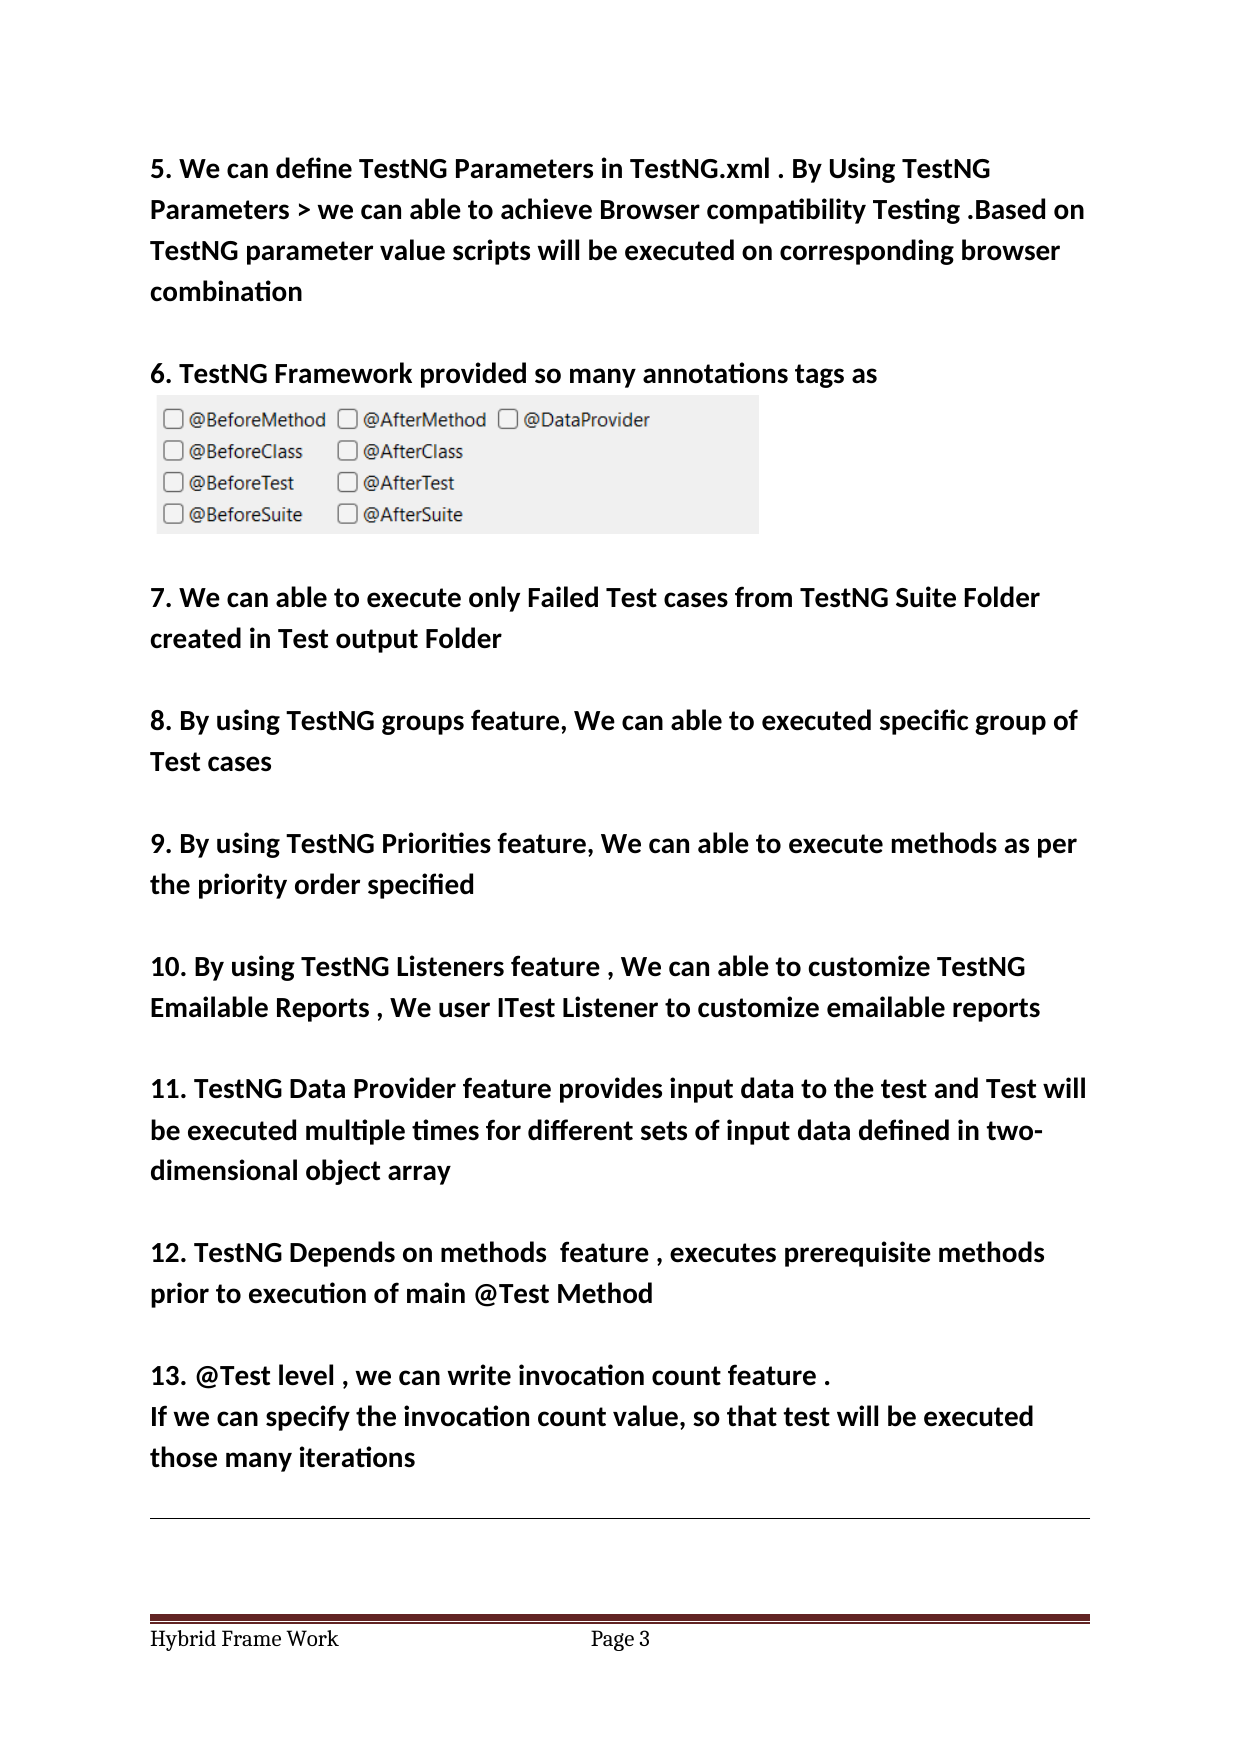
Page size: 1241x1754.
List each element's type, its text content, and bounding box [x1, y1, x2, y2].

text 9. By using TestNG Priorities feature, We can able to execute methods as per the priority order specified [150, 825, 1090, 902]
text 13. @Test level , we can write invocation count feature . [150, 1357, 1090, 1393]
text 5. We can define TestNG Parameters in TestNG.xml . By Using TestNG Parameters > we can able to achieve Browser compatibility Testing .Based on TestNG parameter value scripts will be executed on corresponding browser combination [150, 150, 1090, 308]
text 12. TestNG Depends on methods feature , executes prerequisite methods prior to execution of main @Test Method [150, 1234, 1090, 1311]
text 8. By using TestNG groups feature, We can able to executed specific group of Test cases [150, 702, 1090, 779]
text 7. We can able to execute only Failed Test cases from TestNG Suite Folder created in Test output Folder [150, 579, 1090, 656]
text 11. TestNG Data Provider feature provides input data to the test and Test will be executed multiple times for different sets of input data defined in two-dimensional object array [150, 1071, 1090, 1188]
picture [156, 395, 759, 534]
text 10. By using TestNG Listeners feature , We can able to customize TestNG Emailable Reports , We user ITest Listener to customize emailable reports [150, 948, 1090, 1024]
text If we can specify the invocation count value, so that test will be executed those many iterations [150, 1398, 1090, 1475]
text 6. TestNG Framework provided so many annotations tags as [150, 355, 1090, 390]
